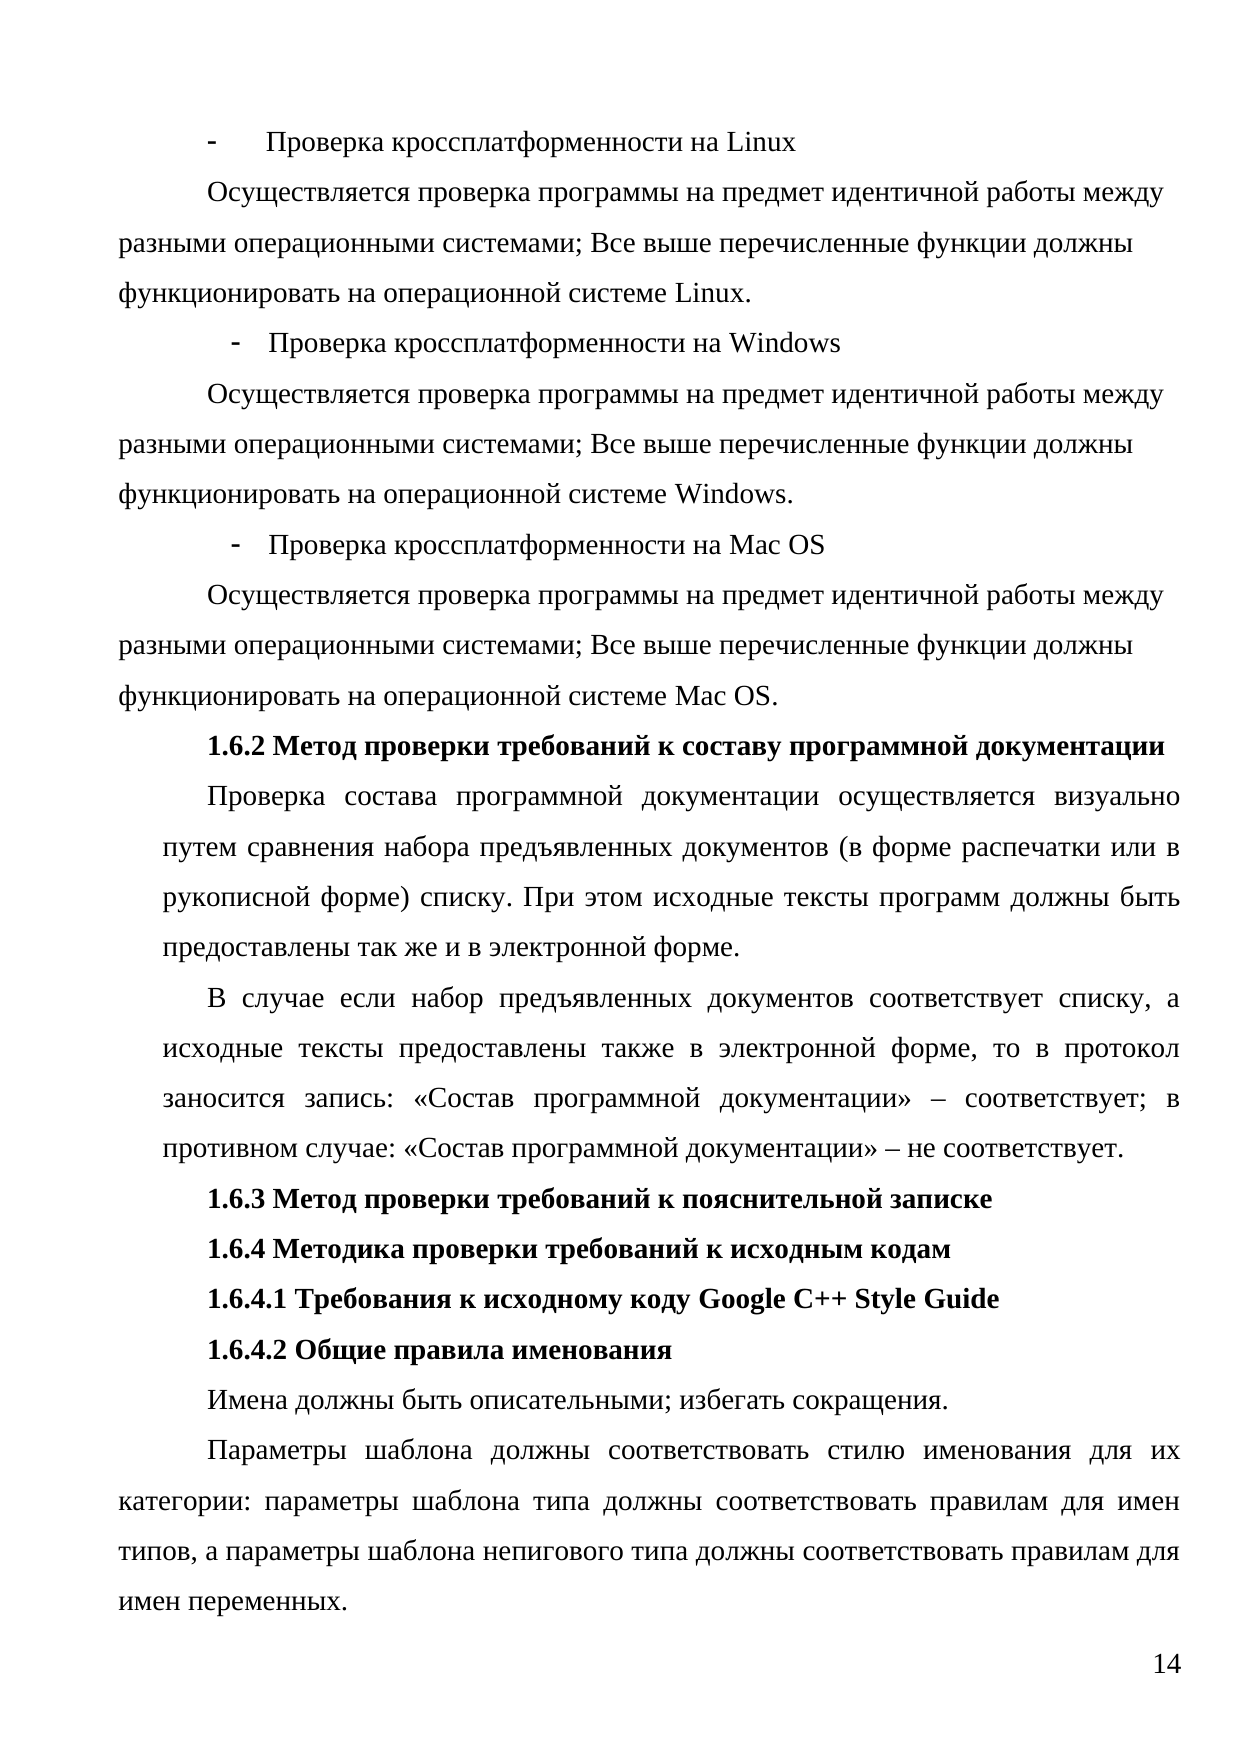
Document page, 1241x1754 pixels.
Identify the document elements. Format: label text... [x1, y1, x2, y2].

subtitle 1.6.4.1 Требования к исходному коду Google C++ Style Guide [207, 1282, 1181, 1315]
subtitle 1.6.4.2 Общие правила именования [207, 1332, 1181, 1365]
text В случае если набор предъявленных документов соответствует списку, а исходные тексты предоставлены также в электронной форме, то в протокол заносится запись: «Состав программной документации» – соответствует; в противном случае: «Состав программной документации» – не соответствует. [162, 980, 1181, 1164]
list Осуществляется проверка программы на предмет идентичной работы между разными операционными системами; Все выше перечисленные функции должны функционировать на операционной системе Linux. [118, 174, 1181, 309]
text Осуществляется проверка программы на предмет идентичной работы между разными операционными системами; Все выше перечисленные функции должны функционировать на операционной системе Mac OS. [118, 577, 1181, 711]
subtitle 1.6.3 Метод проверки требований к пояснительной записке [207, 1181, 1181, 1214]
list Проверка кроссплатформенности на Windows [231, 325, 1181, 359]
subtitle 1.6.2 Метод проверки требований к составу программной документации [207, 728, 1181, 762]
text Осуществляется проверка программы на предмет идентичной работы между разными операционными системами; Все выше перечисленные функции должны функционировать на операционной системе Windows. [118, 376, 1181, 510]
text Имена должны быть описательными; избегать сокращения. [118, 1382, 1181, 1416]
text Параметры шаблона должны соответствовать стилю именования для их категории: параметры шаблона типа должны соответствовать правилам для имен типов, а параметры шаблона непигового типа должны соответствовать правилам для имен переменных. [118, 1432, 1181, 1617]
text Проверка состава программной документации осуществляется визуально путем сравнения набора предъявленных документов (в форме распечатки или в рукописной форме) списку. При этом исходные тексты программ должны быть предоставлены так же и в электронной форме. [162, 778, 1181, 963]
list Проверка кроссплатформенности на Mac OS [231, 527, 1181, 560]
list Проверка кроссплатформенности на Linux [118, 124, 1181, 158]
subtitle 1.6.4 Методика проверки требований к исходным кодам [207, 1231, 1181, 1265]
